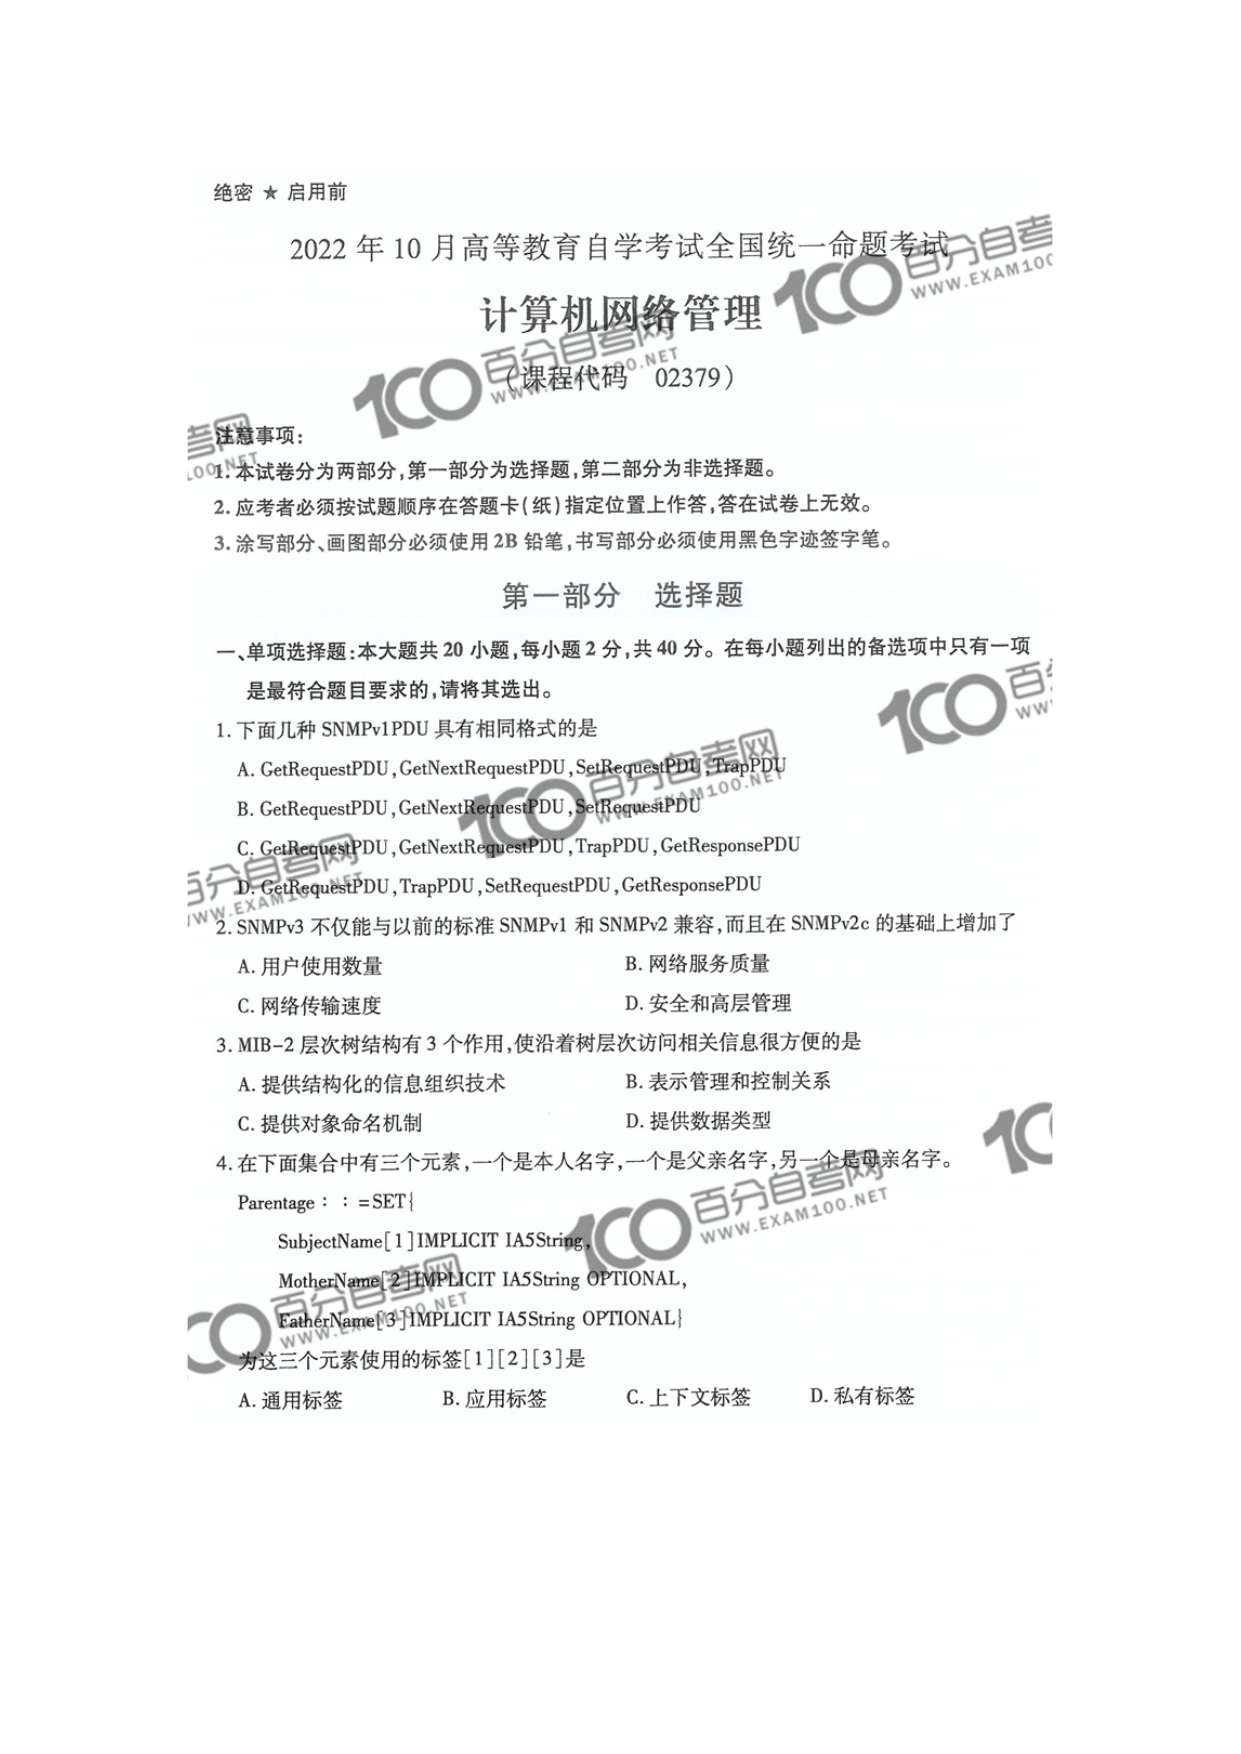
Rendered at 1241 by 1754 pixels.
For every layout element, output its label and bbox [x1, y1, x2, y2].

picture [187, 162, 1053, 1425]
